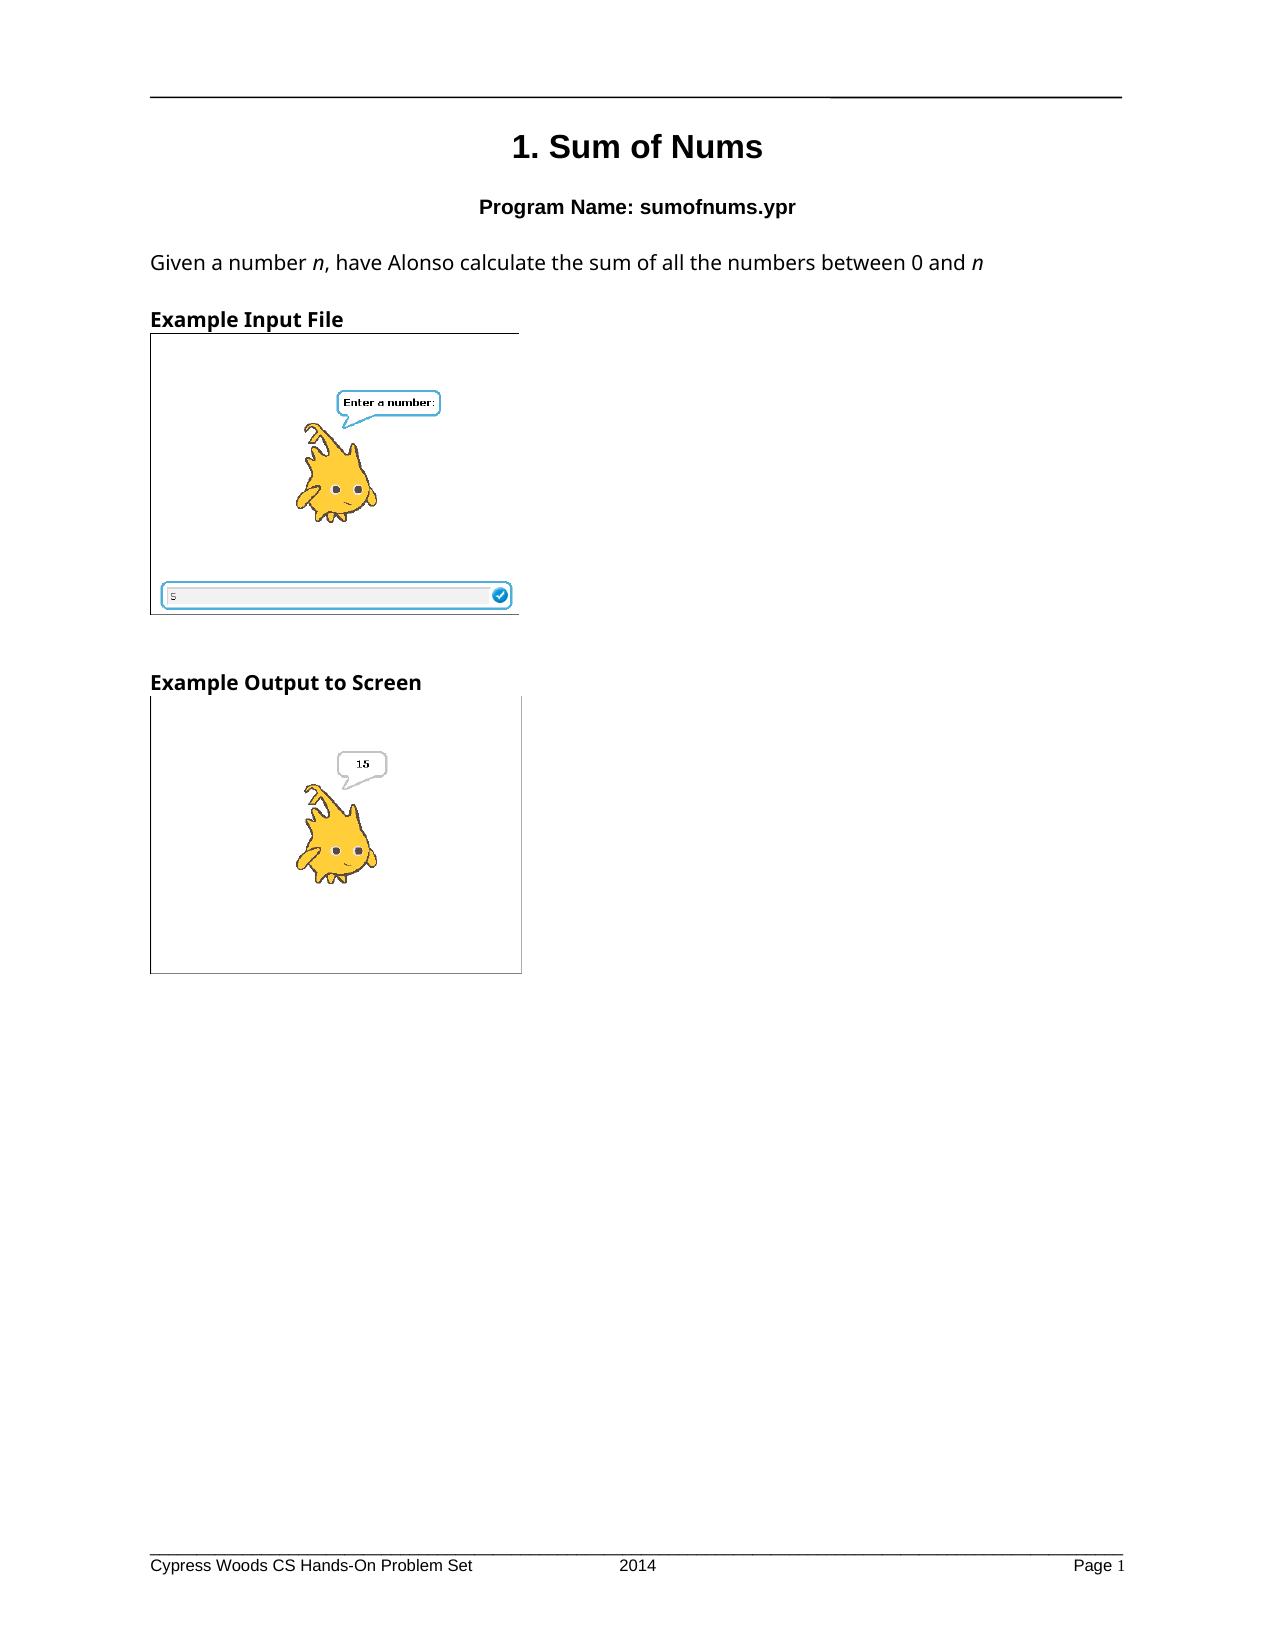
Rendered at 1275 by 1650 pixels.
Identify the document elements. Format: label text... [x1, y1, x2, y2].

text Given a number n, have Alonso calculate the sum of all the numbers between 0 and n [150, 248, 1125, 277]
text Example Output to Screen [150, 668, 1125, 696]
picture [150, 333, 519, 615]
text Example Input File [150, 305, 1125, 333]
text 1. Sum of Nums [150, 127, 1125, 166]
subtitle Program Name: sumofnums.ypr [150, 195, 1125, 219]
picture [150, 696, 522, 974]
